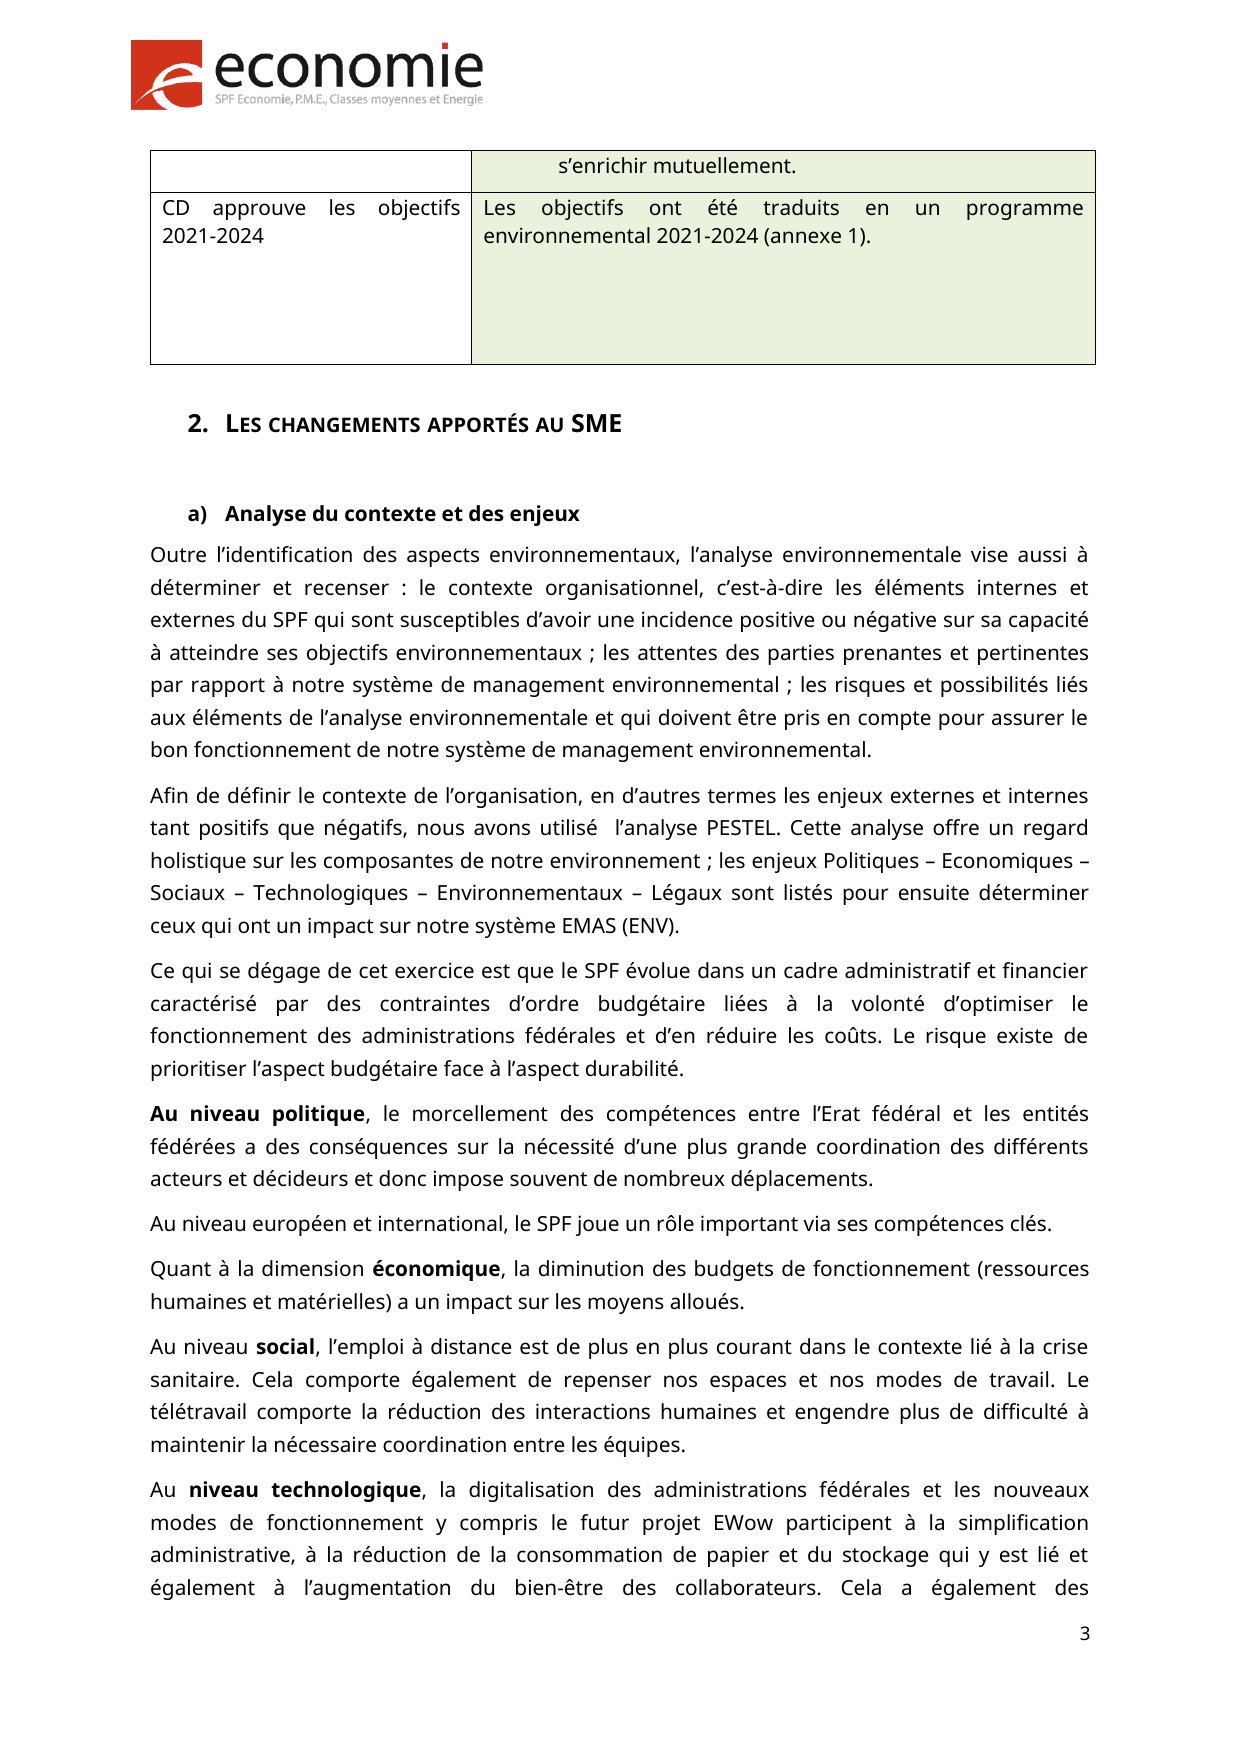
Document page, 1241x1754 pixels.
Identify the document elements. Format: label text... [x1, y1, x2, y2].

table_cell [151, 151, 471, 192]
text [150, 1475, 1090, 1601]
text Quant à la dimension économique, la diminution des budgets de fonctionnement (ressources humaines et matérielles) a un impact sur les moyens alloués. [150, 1254, 1090, 1316]
table_cell Les objectifs ont été traduits en un programme environnemental 2021-2024 (annexe 1). [472, 193, 1095, 364]
text Outre l’identification des aspects environnementaux, l’analyse environnementale vise aussi à déterminer et recenser : le contexte organisationnel, c’est-à-dire les éléments internes et externes du SPF qui sont susceptibles d’avoir une incidence positive ou négative sur sa capacité à atteindre ses objectifs environnementaux ; les attentes des parties prenantes et pertinentes par rapport à notre système de management environnemental ; les risques et possibilités liés aux éléments de l’analyse environnementale et qui doivent être pris en compte pour assurer le bon fonctionnement de notre système de management environnemental. [150, 540, 1090, 764]
text Afin de définir le contexte de l’organisation, en d’autres termes les enjeux externes et internes tant positifs que négatifs, nous avons utilisé l’analyse PESTEL. Cette analyse offre un regard holistique sur les composantes de notre environnement ; les enjeux Politiques – Economiques – Sociaux – Technologiques – Environnementaux – Légaux sont listés pour ensuite déterminer ceux qui ont un impact sur notre système EMAS (ENV). [150, 781, 1090, 939]
text Au niveau social, l’emploi à distance est de plus en plus courant dans le contexte lié à la crise sanitaire. Cela comporte également de repenser nos espaces et nos modes de travail. Le télétravail comporte la réduction des interactions humaines et engendre plus de difficulté à maintenir la nécessaire coordination entre les équipes. [150, 1332, 1090, 1458]
list Les changements apportés au SME [187, 406, 1090, 440]
text Au niveau européen et international, le SPF joue un rôle important via ses compétences clés. [150, 1209, 1090, 1238]
text Au niveau politique, le morcellement des compétences entre l’Erat fédéral et les entités fédérées a des conséquences sur la nécessité d’une plus grande coordination des différents acteurs et décideurs et donc impose souvent de nombreux déplacements. [150, 1099, 1090, 1193]
table_cell CD approuve les objectifs 2021-2024 [151, 193, 471, 364]
picture [130, 40, 483, 110]
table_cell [472, 151, 1095, 192]
list Analyse du contexte et des enjeux [187, 499, 1090, 527]
text Ce qui se dégage de cet exercice est que le SPF évolue dans un cadre administratif et financier caractérisé par des contraintes d’ordre budgétaire liées à la volonté d’optimiser le fonctionnement des administrations fédérales et d’en réduire les coûts. Le risque existe de prioritiser l’aspect budgétaire face à l’aspect durabilité. [150, 956, 1090, 1082]
